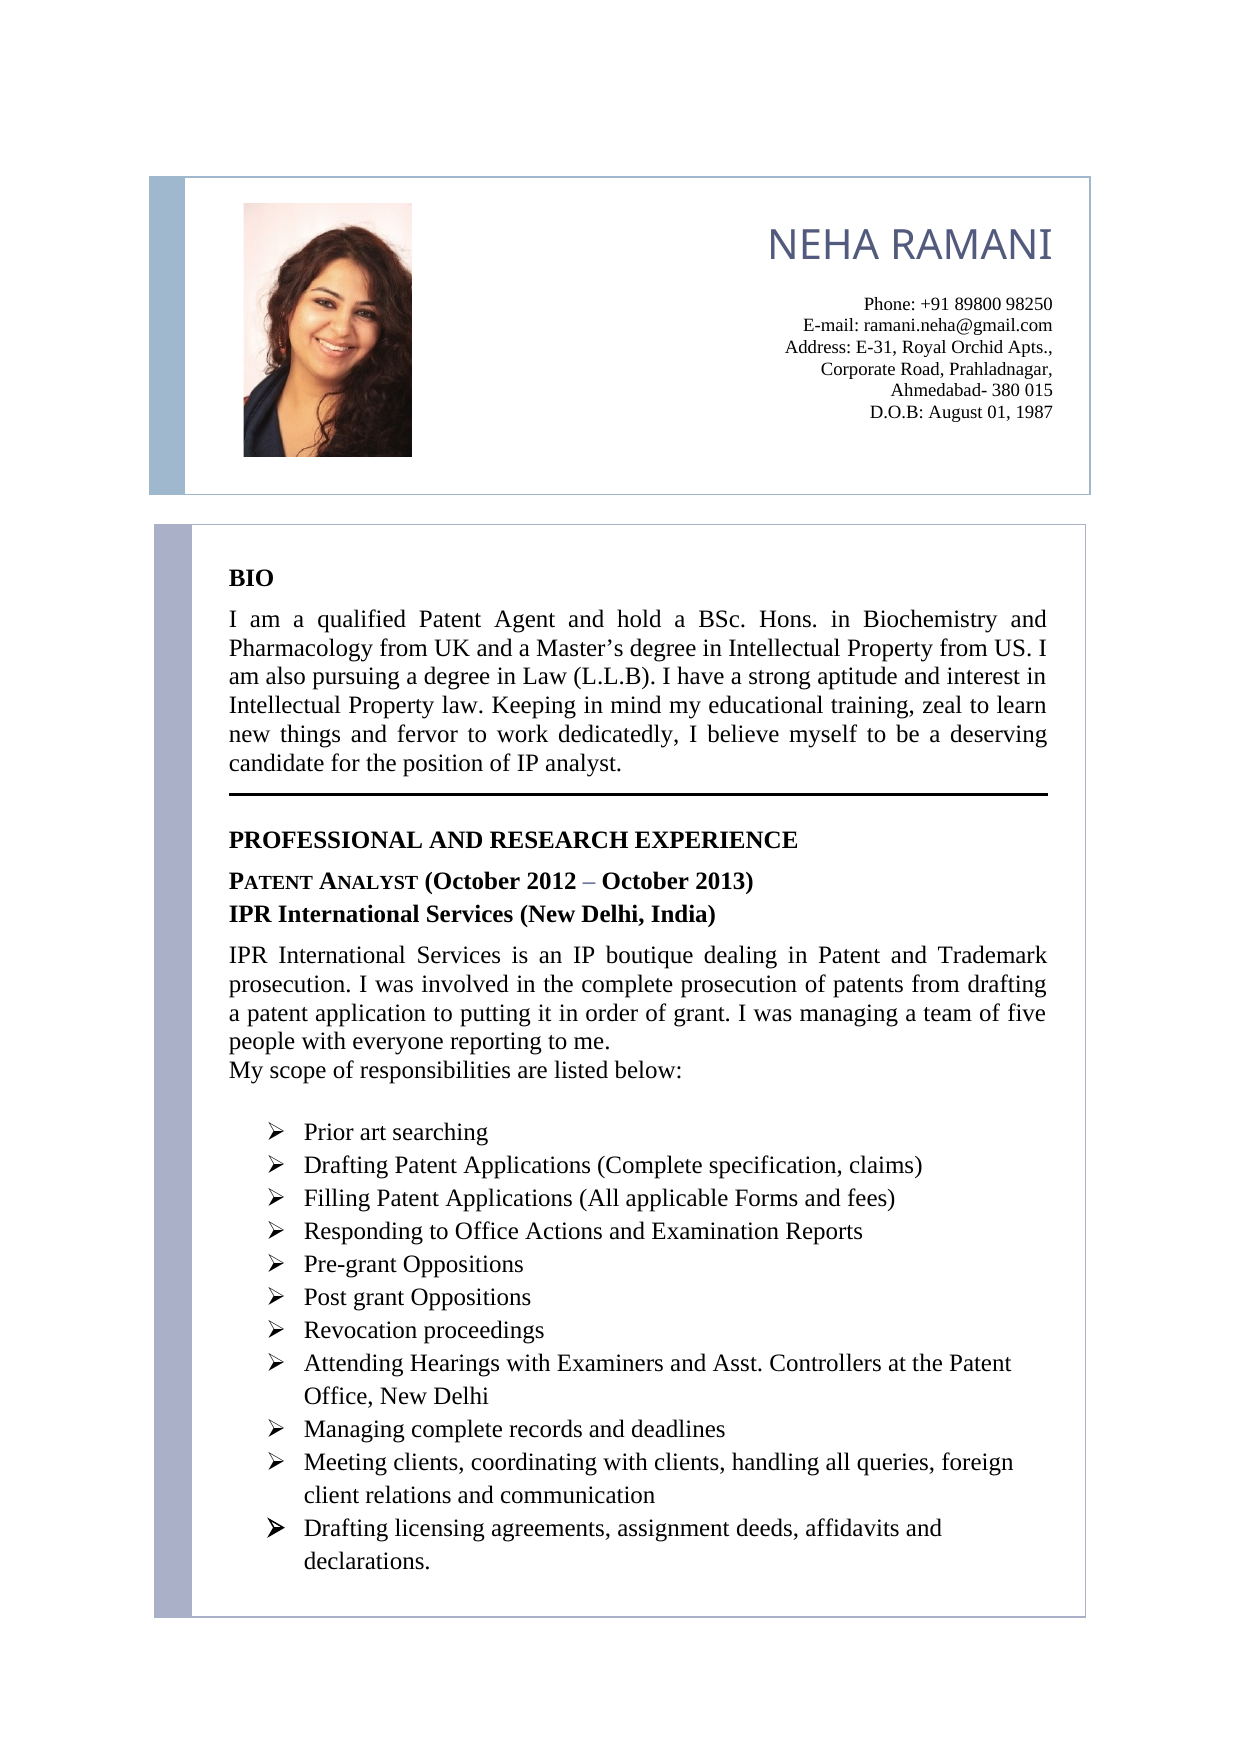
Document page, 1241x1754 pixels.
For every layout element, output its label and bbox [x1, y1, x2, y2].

picture [243, 203, 412, 454]
table_header [192, 525, 1085, 1616]
table_header [156, 525, 190, 1616]
